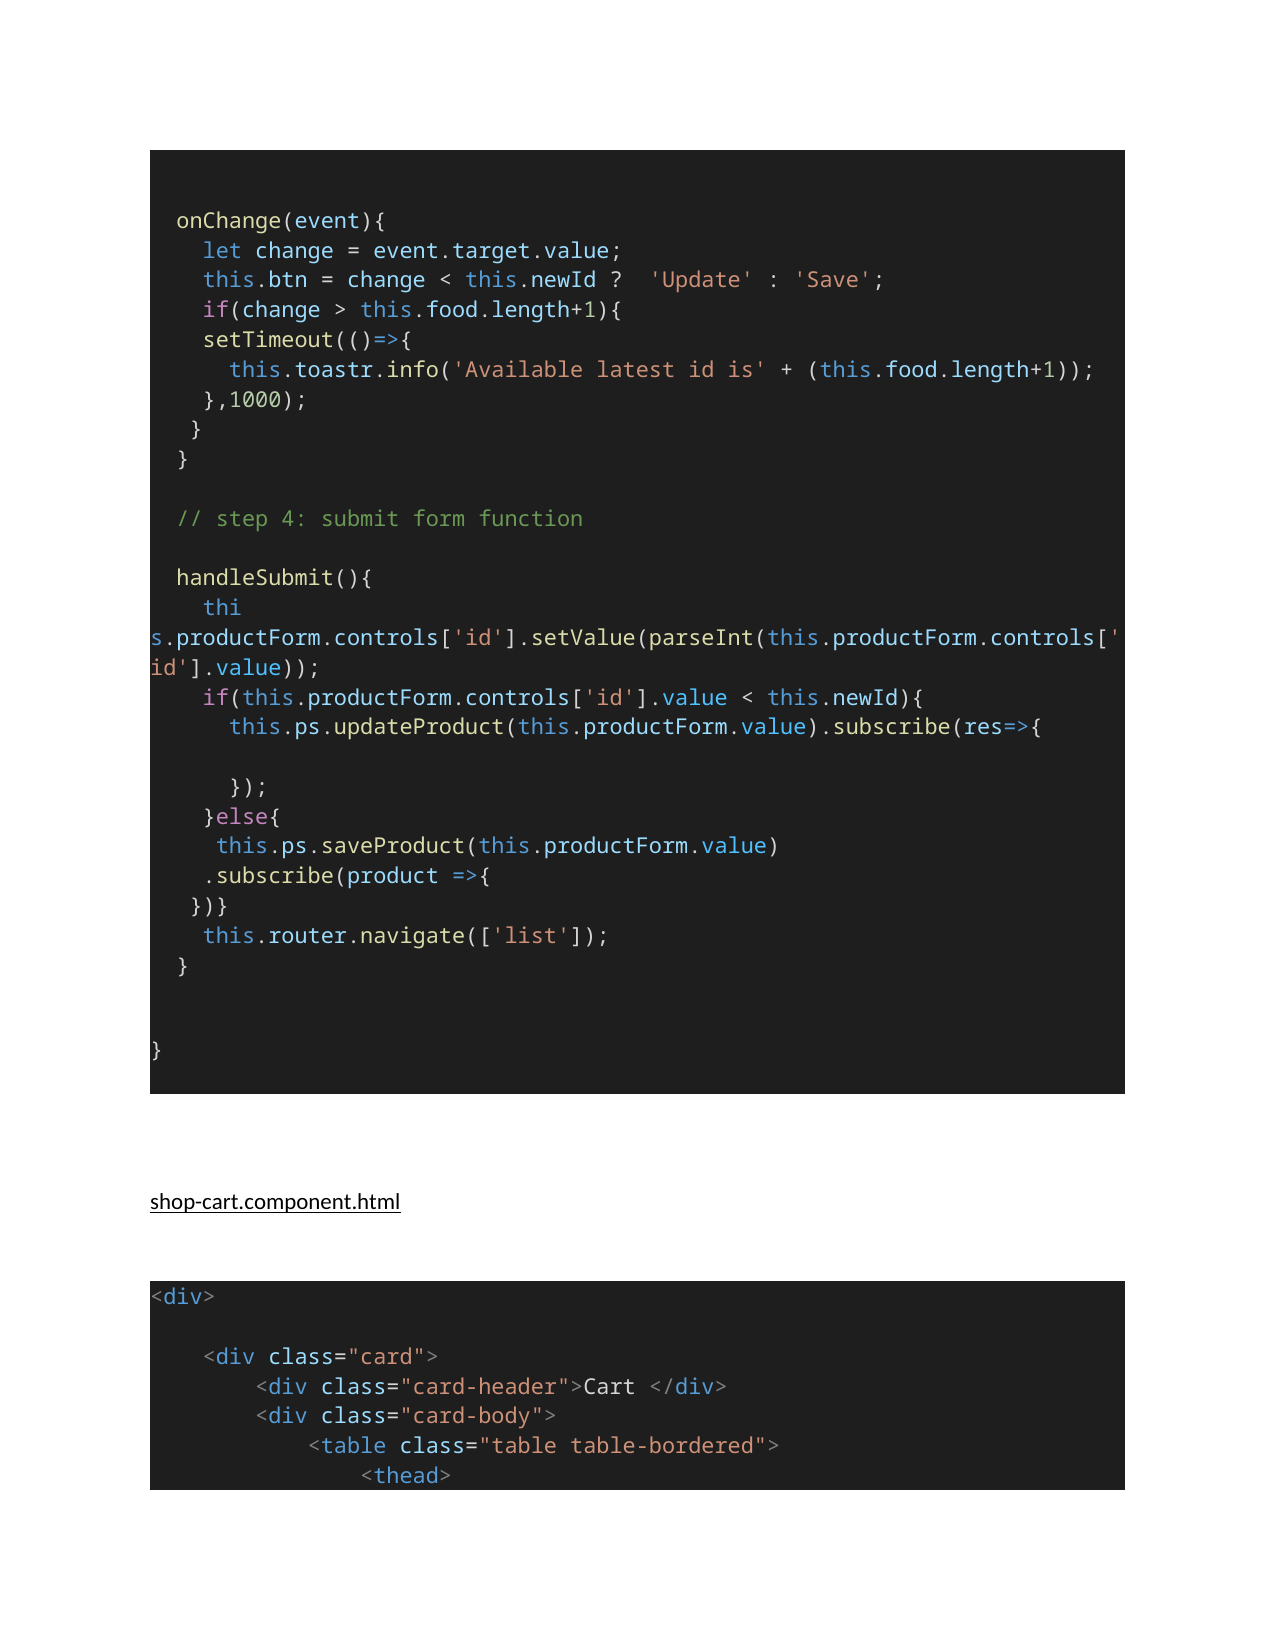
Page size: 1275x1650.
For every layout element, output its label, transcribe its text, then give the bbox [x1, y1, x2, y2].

text })} [150, 890, 1125, 920]
text if(change > this.food.length+1){ [150, 294, 1125, 324]
text let change = event.target.value; [150, 234, 1125, 264]
text setTimeout(()=>{ [150, 324, 1125, 354]
text <table class="table table-bordered"> [150, 1430, 1125, 1460]
text <div class="card-header">Cart </div> [150, 1371, 1125, 1400]
text this.toastr.info('Available latest id is' + (this.food.length+1)); [150, 354, 1125, 383]
text <div class="card-body"> [150, 1400, 1125, 1430]
text this.ps.saveProduct(this.productForm.value) [150, 830, 1125, 860]
text if(this.productForm.controls['id'].value < this.newId){ [150, 681, 1125, 711]
text }); [150, 771, 1125, 801]
text } [150, 413, 1125, 443]
text this.router.navigate(['list']); [150, 920, 1125, 949]
text shop-cart.component.html [150, 1187, 1125, 1216]
text } [150, 1034, 1125, 1064]
text onChange(event){ [150, 205, 1125, 234]
text this.ps.updateProduct(this.productForm.value).subscribe(res=>{ [150, 711, 1125, 741]
text <thead> [150, 1460, 1125, 1490]
text handleSubmit(){ [150, 562, 1125, 592]
text }else{ [150, 801, 1125, 830]
text } [150, 949, 1125, 979]
text .subscribe(product =>{ [150, 860, 1125, 890]
text <div class="card"> [150, 1341, 1125, 1371]
text },1000); [150, 383, 1125, 413]
text this.productForm.controls['id'].setValue(parseInt(this.productForm.controls['id'].value)); [150, 592, 1125, 681]
text <div> [150, 1281, 1125, 1311]
text this.btn = change < this.newId ? 'Update' : 'Save'; [150, 264, 1125, 294]
text } [150, 443, 1125, 473]
text // step 4: submit form function [150, 503, 1125, 532]
